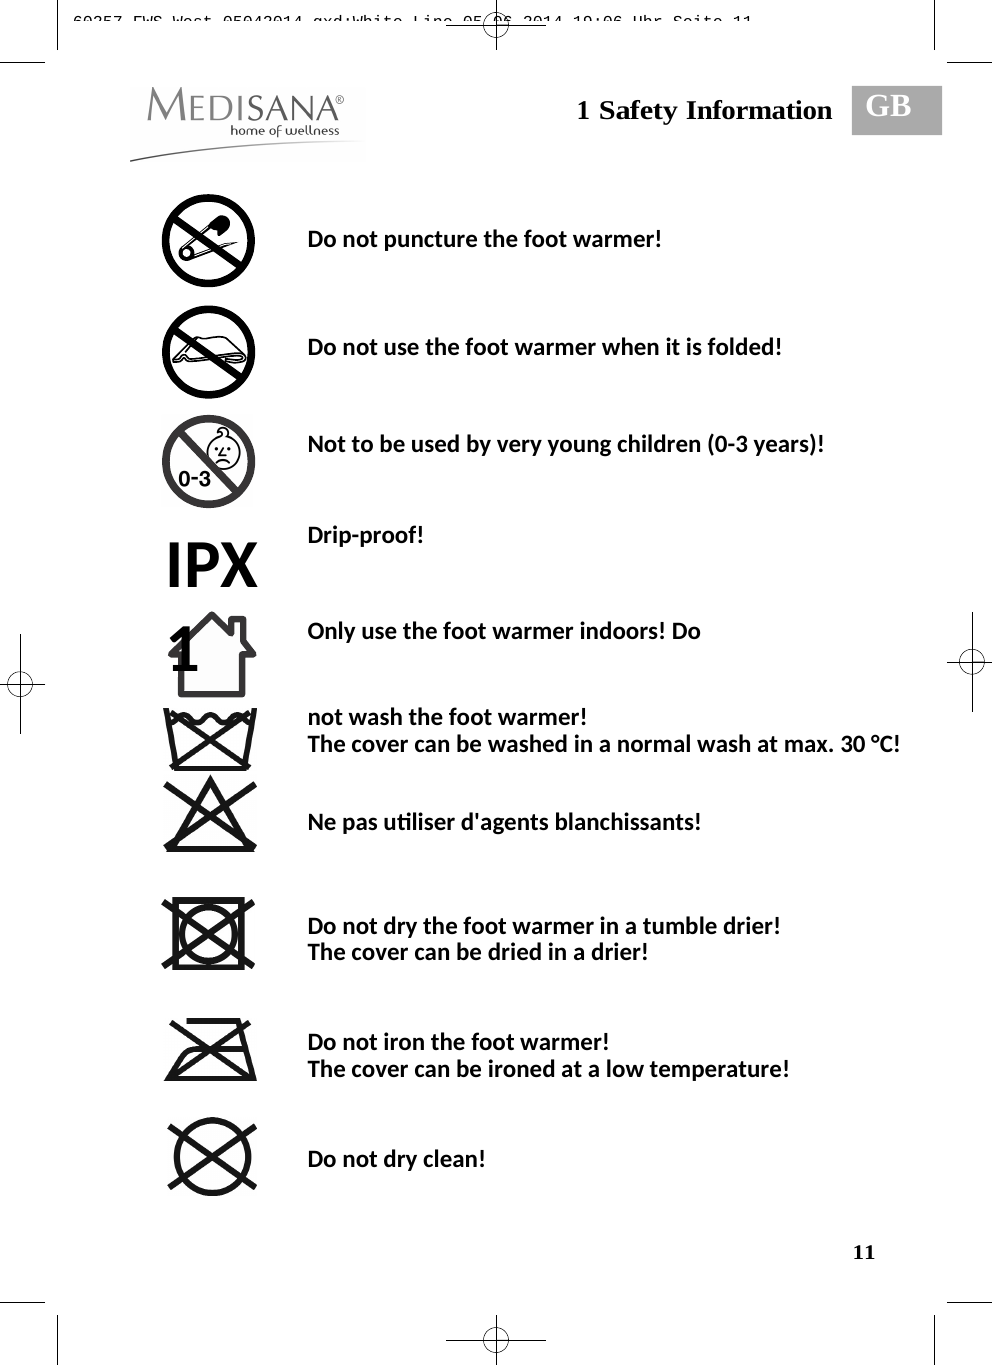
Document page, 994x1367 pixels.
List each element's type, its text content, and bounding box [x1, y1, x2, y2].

picture [130, 87, 366, 162]
text Drip-proof! [307, 519, 994, 550]
text Do not iron the foot warmer! [307, 1026, 994, 1056]
picture [161, 414, 206, 507]
picture [161, 897, 255, 970]
picture [167, 1117, 257, 1196]
text Do not puncture the foot warmer! [307, 223, 994, 253]
text Ne pas utiliser d'agents blanchissants! [307, 806, 994, 837]
text Only use the foot warmer indoors! Do not wash the foot warmer! [307, 559, 725, 732]
text The cover can be washed in a normal wash at max. 30 °C! [307, 732, 994, 758]
picture [186, 423, 247, 486]
text Do not dry the foot warmer in a tumble drier! The cover can be dried in a drier! [307, 914, 793, 966]
picture [223, 479, 253, 507]
text Do not use the foot warmer when it is folded! [307, 333, 994, 361]
picture [211, 414, 253, 444]
picture [170, 438, 231, 500]
text Do not dry clean! [307, 1143, 994, 1174]
picture [163, 1018, 257, 1081]
picture [163, 708, 257, 771]
picture [163, 774, 257, 852]
text Not to be used by very young children (0-3 years)! [307, 428, 994, 458]
text IPX1 [166, 520, 271, 688]
text The cover can be ironed at a low temperature! [307, 1056, 994, 1082]
